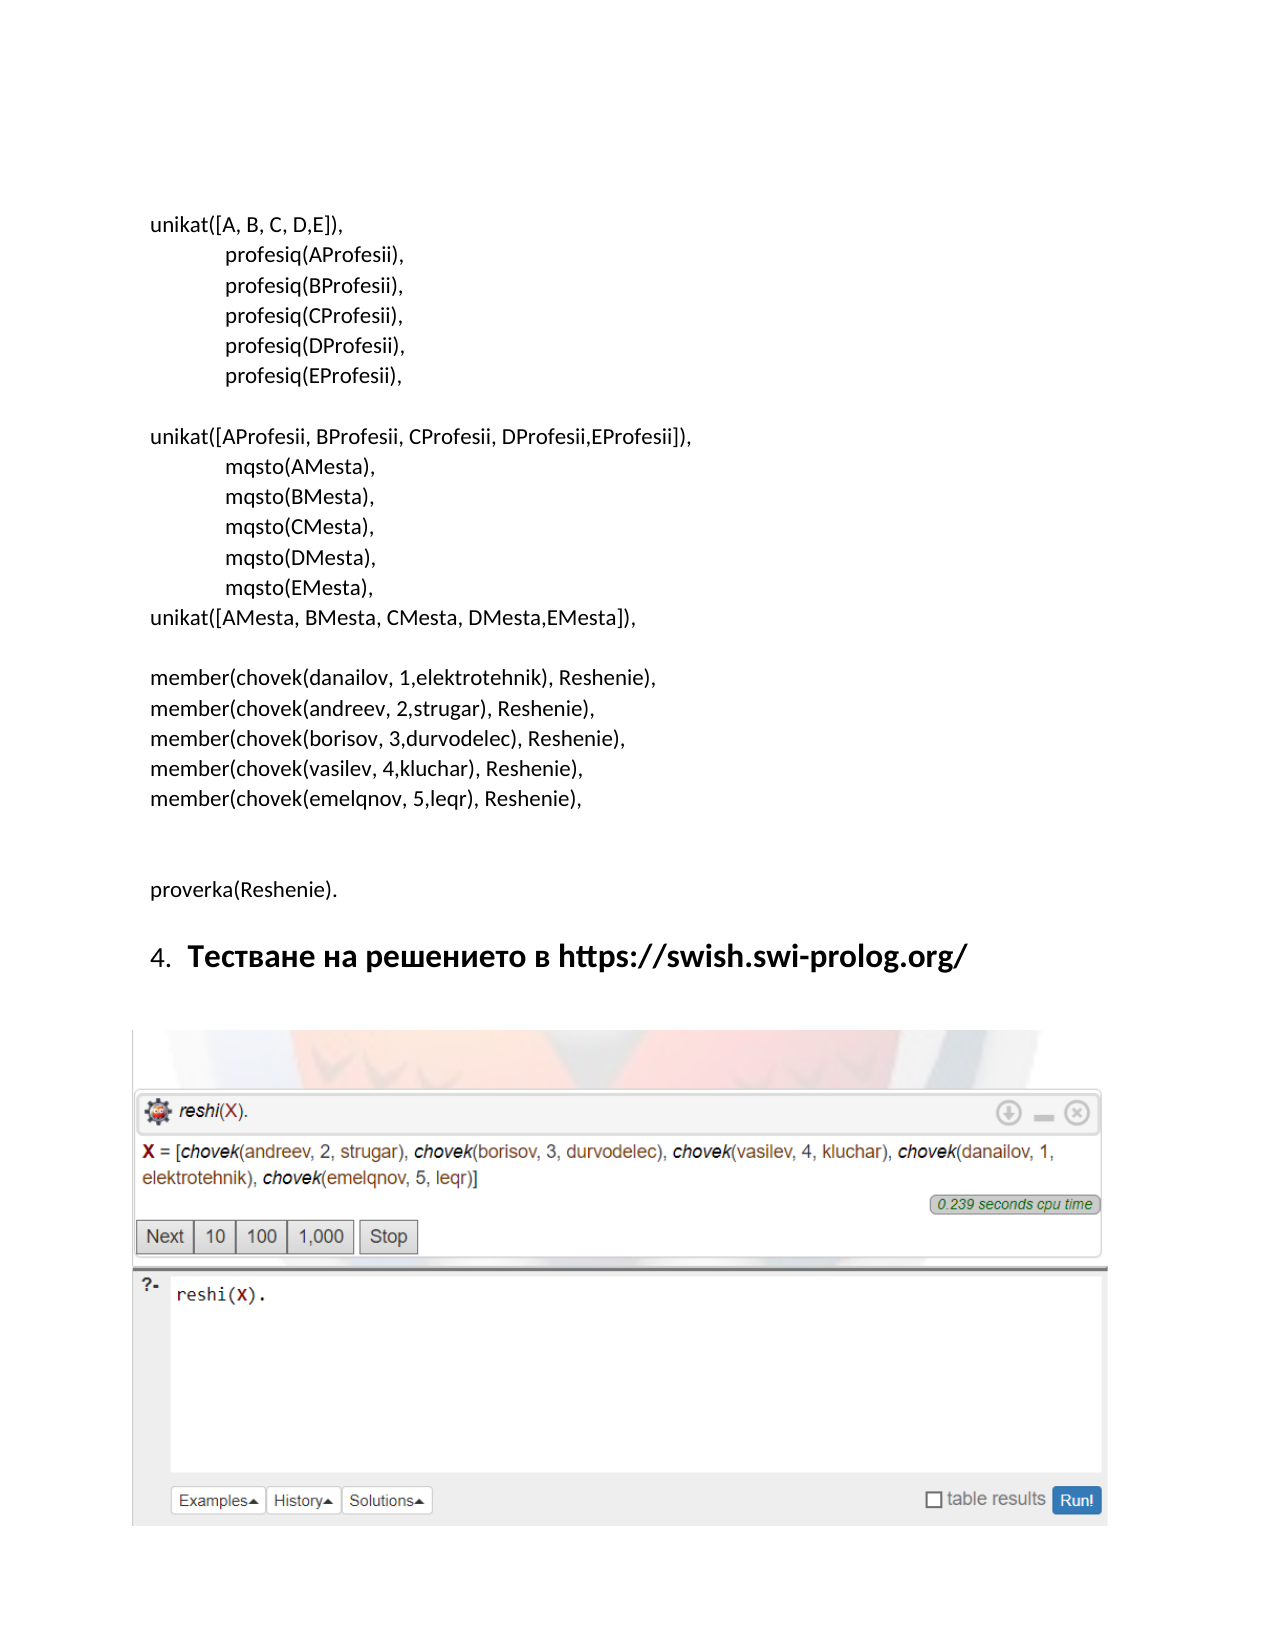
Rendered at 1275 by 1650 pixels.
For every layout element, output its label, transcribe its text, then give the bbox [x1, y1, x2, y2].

text mqsto(CMesta), [150, 512, 1125, 541]
text unikat([AProfesii, BProfesii, CProfesii, DProfesii,EProfesii]), [150, 422, 1125, 450]
text unikat([A, B, C, D,E]), [150, 210, 1125, 238]
text member(chovek(andreev, 2,strugar), Reshenie), [150, 694, 1125, 722]
text member(chovek(emelqnov, 5,leqr), Reshenie), [150, 784, 1125, 812]
text mqsto(BMesta), [150, 482, 1125, 510]
text profesiq(EProfesii), [150, 361, 1125, 389]
text mqsto(EMesta), [150, 573, 1125, 601]
text profesiq(AProfesii), [150, 241, 1125, 269]
text member(chovek(borisov, 3,durvodelec), Reshenie), [150, 724, 1125, 752]
text member(chovek(danailov, 1,elektrotehnik), Reshenie), [150, 663, 1125, 692]
text profesiq(DProfesii), [150, 331, 1125, 359]
picture [132, 1030, 1108, 1526]
text mqsto(AMesta), [150, 452, 1125, 480]
text unikat([AMesta, BMesta, CMesta, DMesta,EMesta]), [150, 603, 1125, 631]
text profesiq(BProfesii), [150, 271, 1125, 299]
text proverka(Reshenie). [150, 875, 1125, 903]
text member(chovek(vasilev, 4,kluchar), Reshenie), [150, 754, 1125, 782]
list Тестване на решението в https://swish.swi-prolog.org/ [150, 935, 1125, 976]
text mqsto(DMesta), [150, 543, 1125, 571]
text profesiq(CProfesii), [150, 301, 1125, 329]
